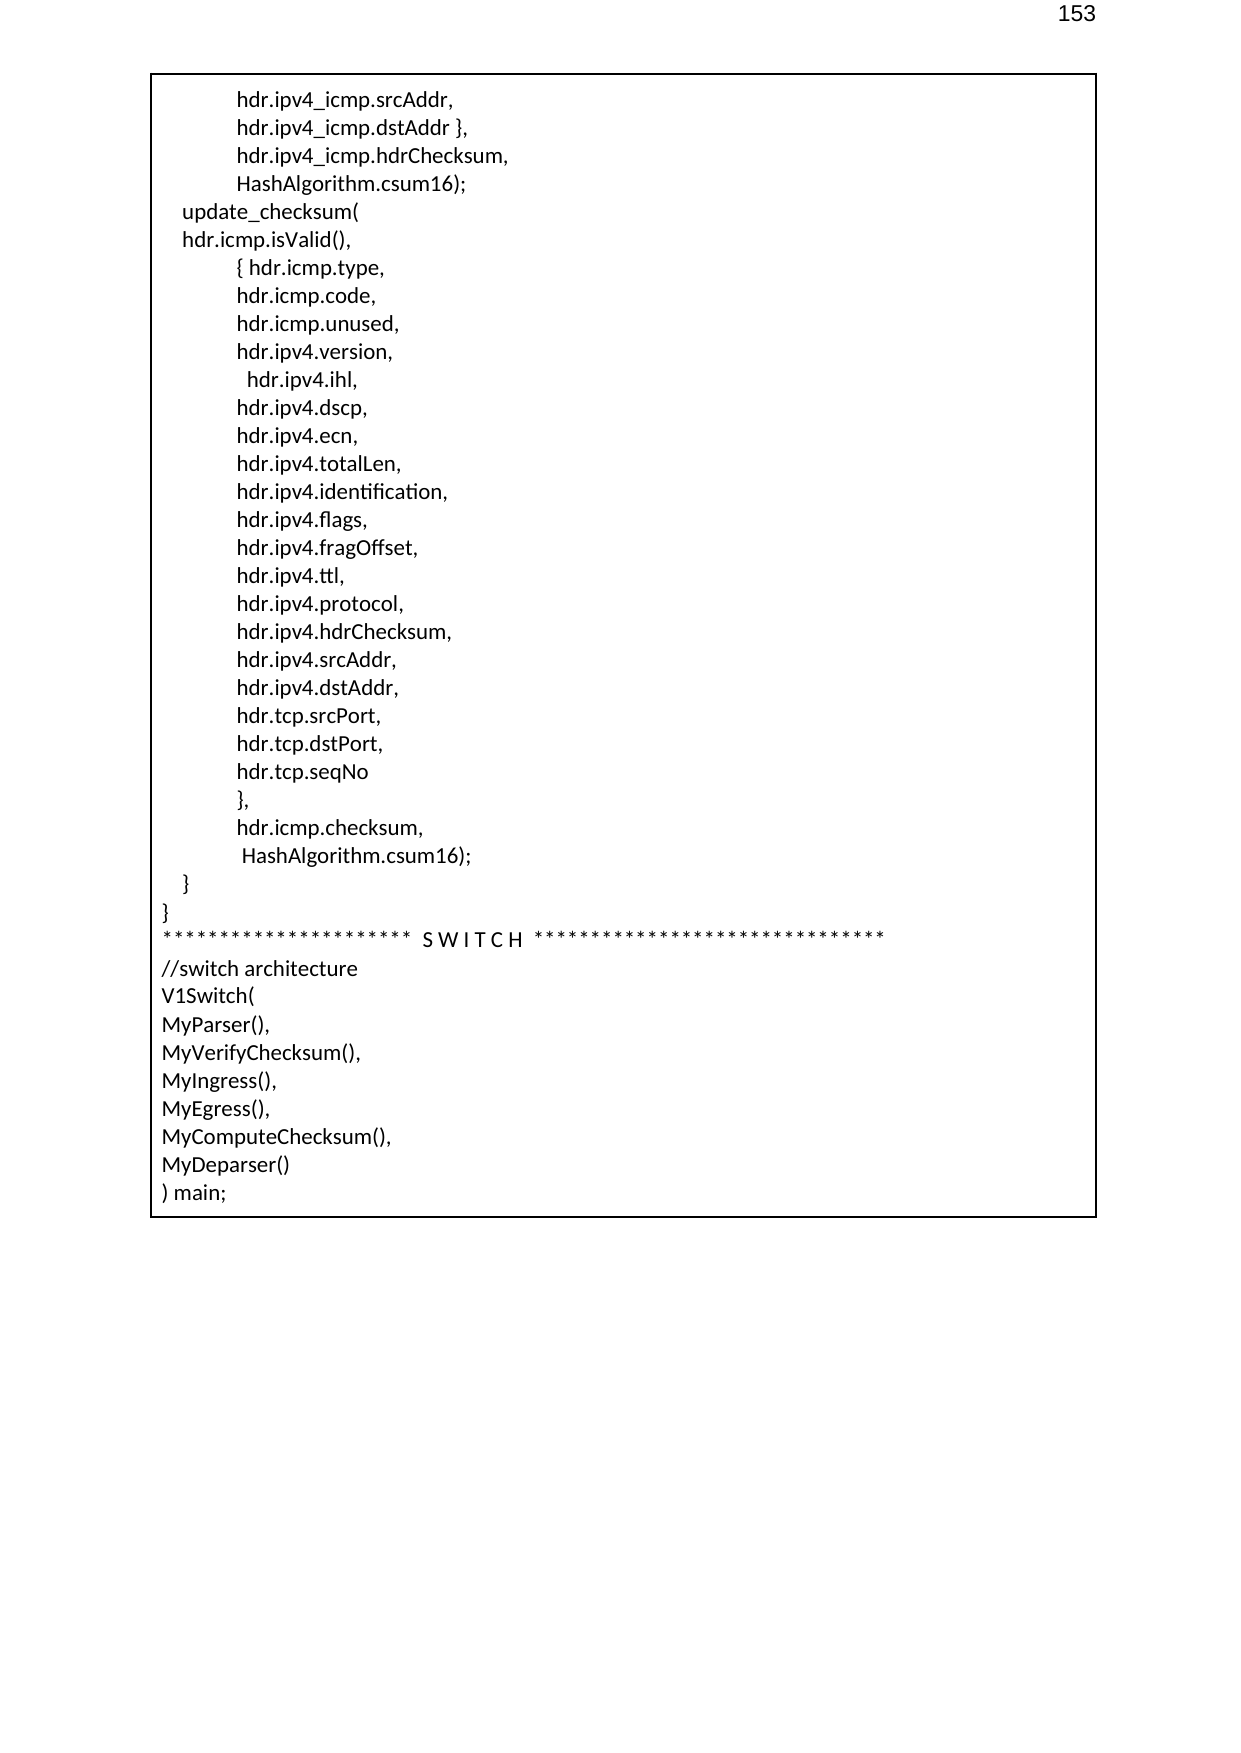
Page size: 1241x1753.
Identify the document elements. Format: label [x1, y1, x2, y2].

table_header [152, 75, 1095, 1216]
